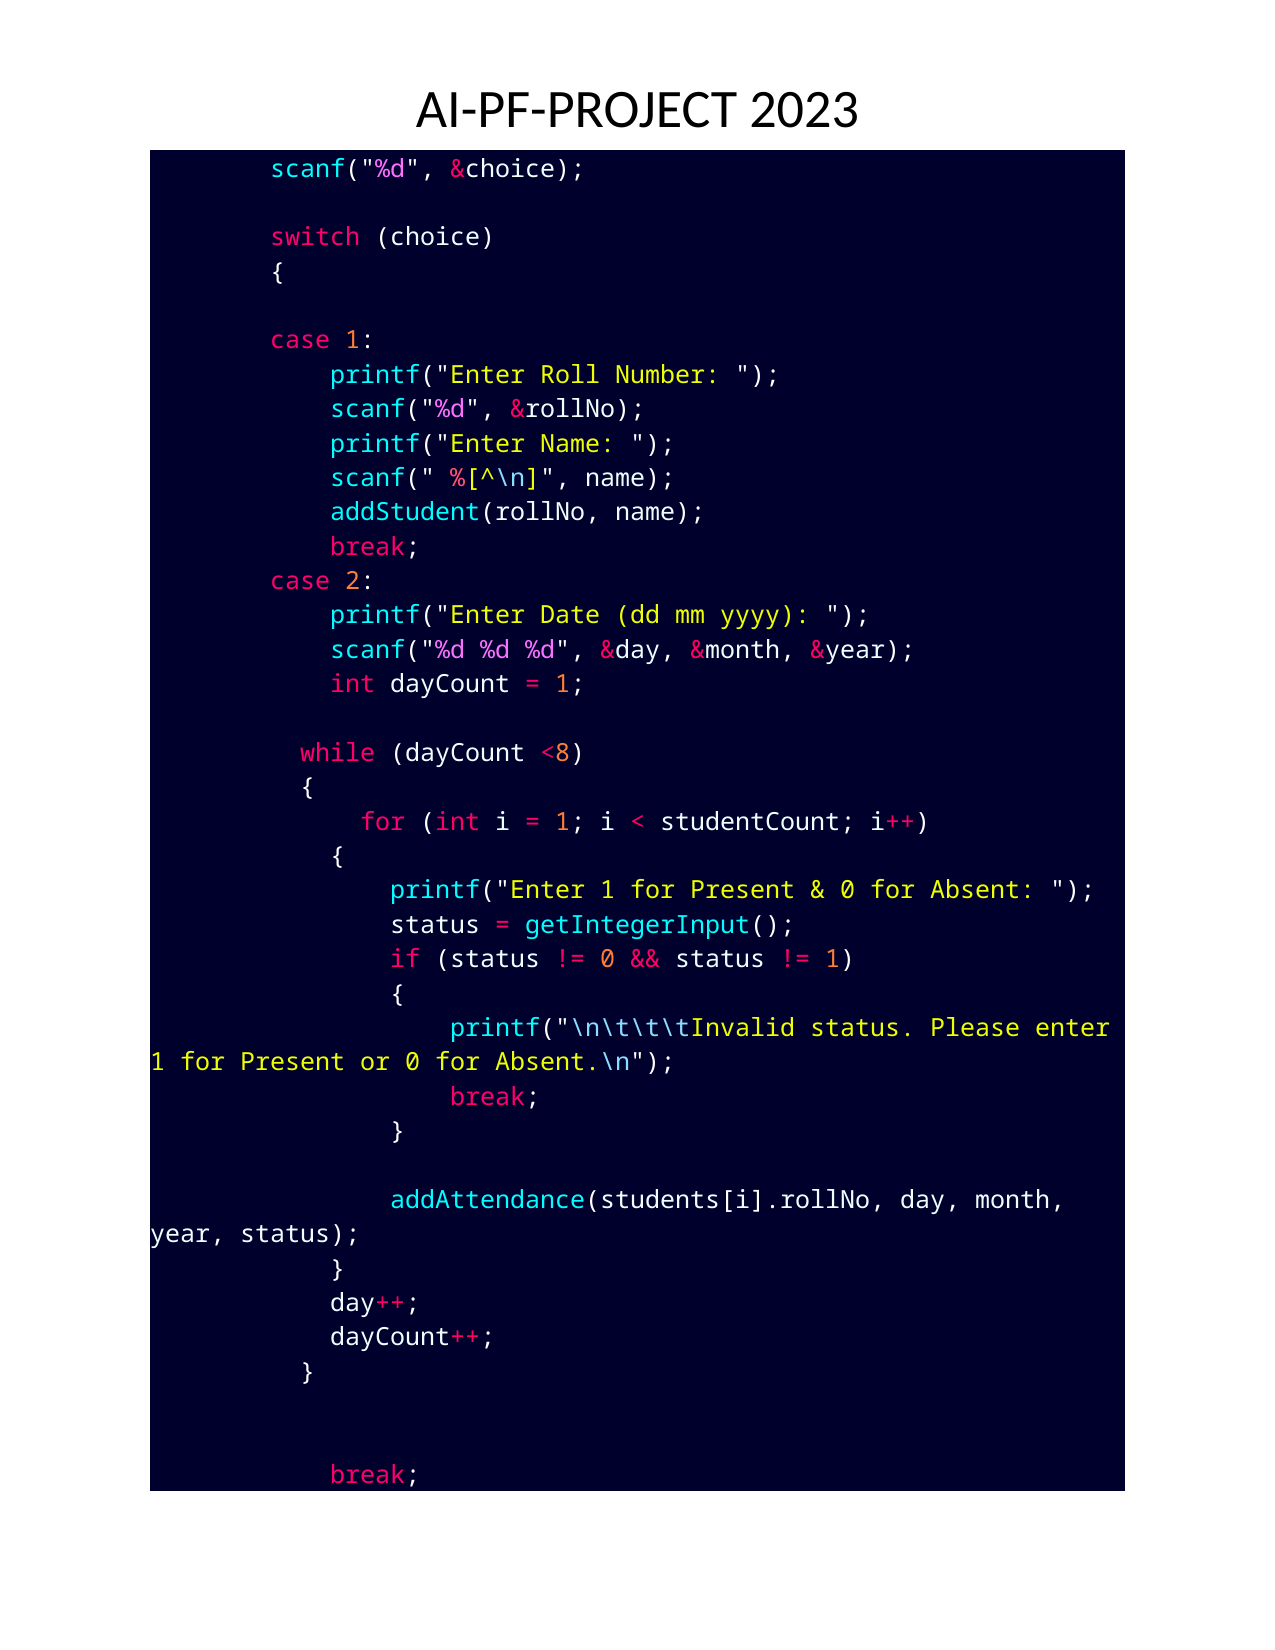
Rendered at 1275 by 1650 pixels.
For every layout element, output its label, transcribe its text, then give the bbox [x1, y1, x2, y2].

text case 1: [150, 322, 1125, 356]
text if (status != 0 && status != 1) [150, 941, 1125, 975]
text scanf("%d", &rollNo); [150, 391, 1125, 425]
text { [150, 837, 1125, 872]
text switch (choice) [150, 219, 1125, 253]
text printf("Enter Roll Number: "); [150, 356, 1125, 391]
text addStudent(rollNo, name); [150, 494, 1125, 528]
text scanf(" %[^\n]", name); [150, 459, 1125, 494]
text scanf("%d %d %d", &day, &month, &year); [150, 631, 1125, 666]
text printf("Enter 1 for Present & 0 for Absent: "); [150, 872, 1125, 906]
text status = getIntegerInput(); [150, 906, 1125, 941]
text break; [150, 1456, 1125, 1491]
text printf("Enter Date (dd mm yyyy): "); [150, 597, 1125, 631]
text break; [150, 1078, 1125, 1112]
text day++; [150, 1284, 1125, 1319]
text } [150, 1353, 1125, 1387]
text { [150, 253, 1125, 287]
text while (dayCount <8) [150, 734, 1125, 769]
text { [150, 769, 1125, 803]
text printf("Enter Name: "); [150, 425, 1125, 459]
text scanf("%d", &choice); [150, 150, 1125, 184]
text int dayCount = 1; [150, 666, 1125, 700]
text for (int i = 1; i < studentCount; i++) [150, 803, 1125, 837]
text } [150, 1250, 1125, 1284]
text addAttendance(students[i].rollNo, day, month, year, status); [150, 1181, 1125, 1250]
text { [150, 975, 1125, 1009]
text dayCount++; [150, 1319, 1125, 1353]
text } [150, 1112, 1125, 1147]
text printf("\n\t\t\tInvalid status. Please enter 1 for Present or 0 for Absent.\n"); [150, 1009, 1125, 1078]
text break; [150, 528, 1125, 562]
text case 2: [150, 562, 1125, 597]
